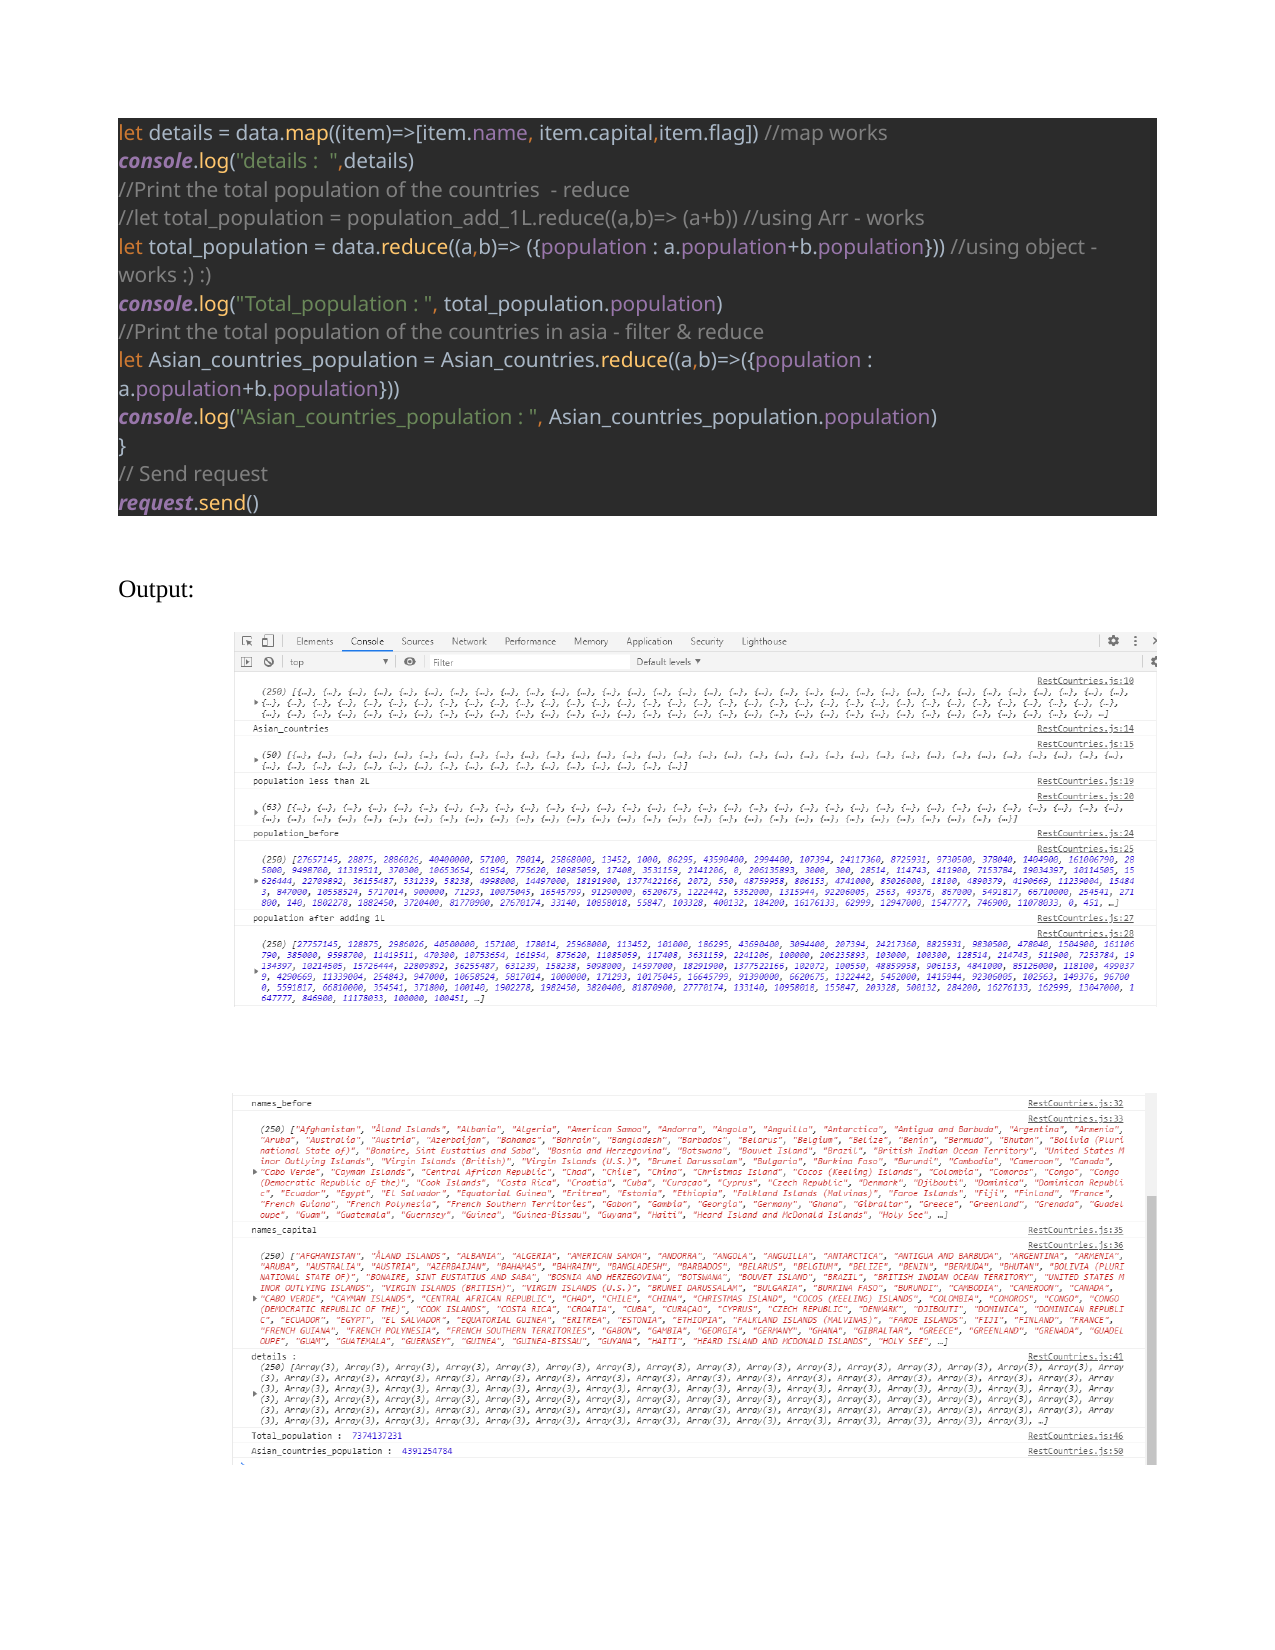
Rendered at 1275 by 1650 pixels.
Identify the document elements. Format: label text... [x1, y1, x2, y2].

text request.send() [118, 488, 1157, 516]
picture [118, 1093, 1157, 1465]
text //Print the total population of the countries - reduce [118, 175, 1157, 203]
text //let total_population = population_add_1L.reduce((a,b)=> (a+b)) //using Arr - works [118, 203, 1157, 232]
text console.log("Total_population : ", total_population.population) [118, 289, 1157, 317]
text // Send request [118, 459, 1157, 488]
text let details = data.map((item)=>[item.name, item.capital,item.flag]) //map works [118, 118, 1157, 147]
text Output: [118, 574, 1157, 603]
text //Print the total population of the countries in asia - filter & reduce [118, 317, 1157, 346]
text let total_population = data.reduce((a,b)=> ({population : a.population+b.population})) //using object - works :) :) [118, 232, 1157, 289]
picture [118, 632, 1157, 1007]
text } [118, 431, 1157, 459]
text let Asian_countries_population = Asian_countries.reduce((a,b)=>({population : a.population+b.population})) [118, 346, 1157, 402]
text console.log("Asian_countries_population : ", Asian_countries_population.population) [118, 402, 1157, 431]
text console.log("details : ",details) [118, 147, 1157, 175]
